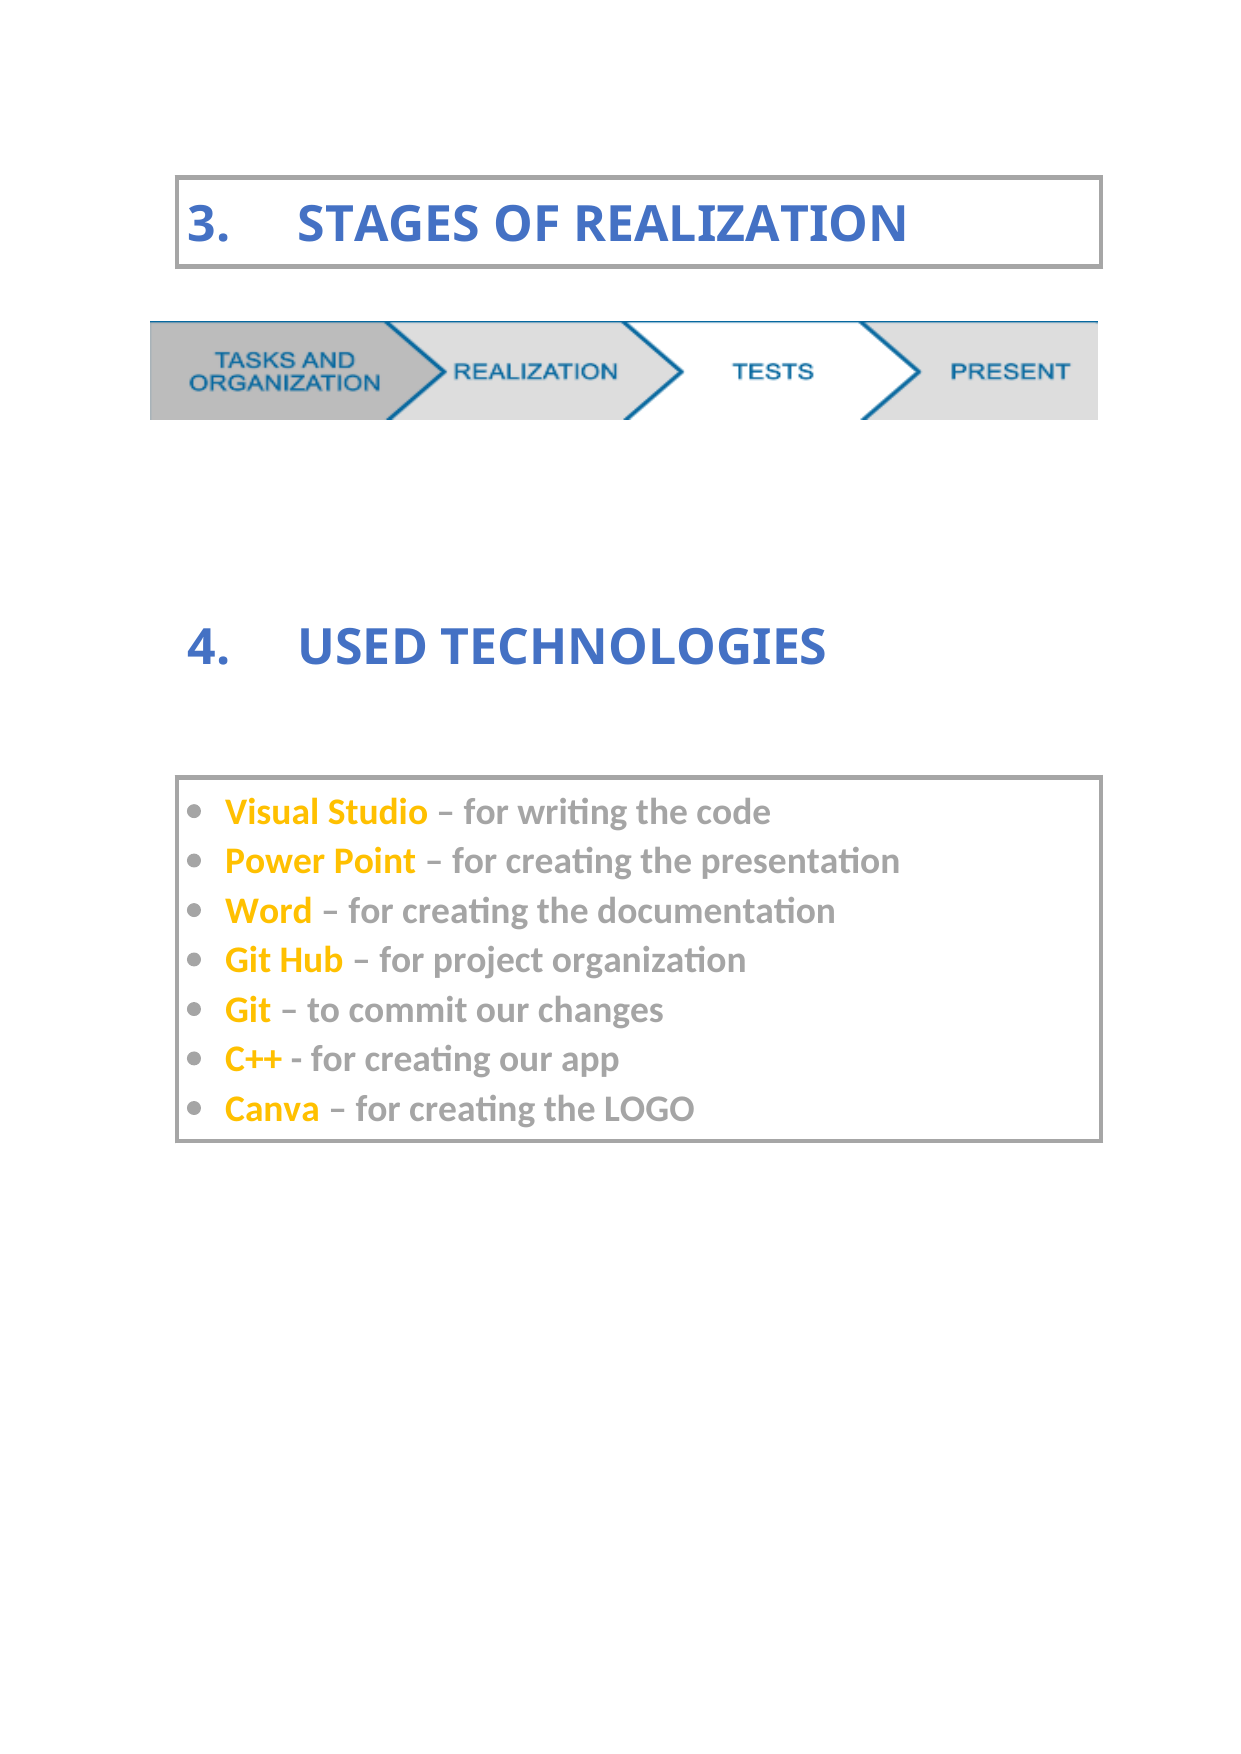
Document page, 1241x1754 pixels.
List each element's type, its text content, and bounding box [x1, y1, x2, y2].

subtitle STAGES OF REALIZATION [179, 180, 1099, 264]
list Git – to commit our changes [179, 973, 1099, 1022]
list Visual Studio – for writing the code [179, 780, 1099, 824]
list Power Point – for creating the presentation [179, 824, 1099, 874]
subtitle USED TECHNOLOGIES [187, 611, 1090, 679]
list Canva – for creating the LOGO [179, 1072, 1099, 1139]
list C++ - for creating our app [179, 1022, 1099, 1072]
list Git Hub – for project organization [179, 923, 1099, 973]
list Word – for creating the documentation [179, 874, 1099, 923]
